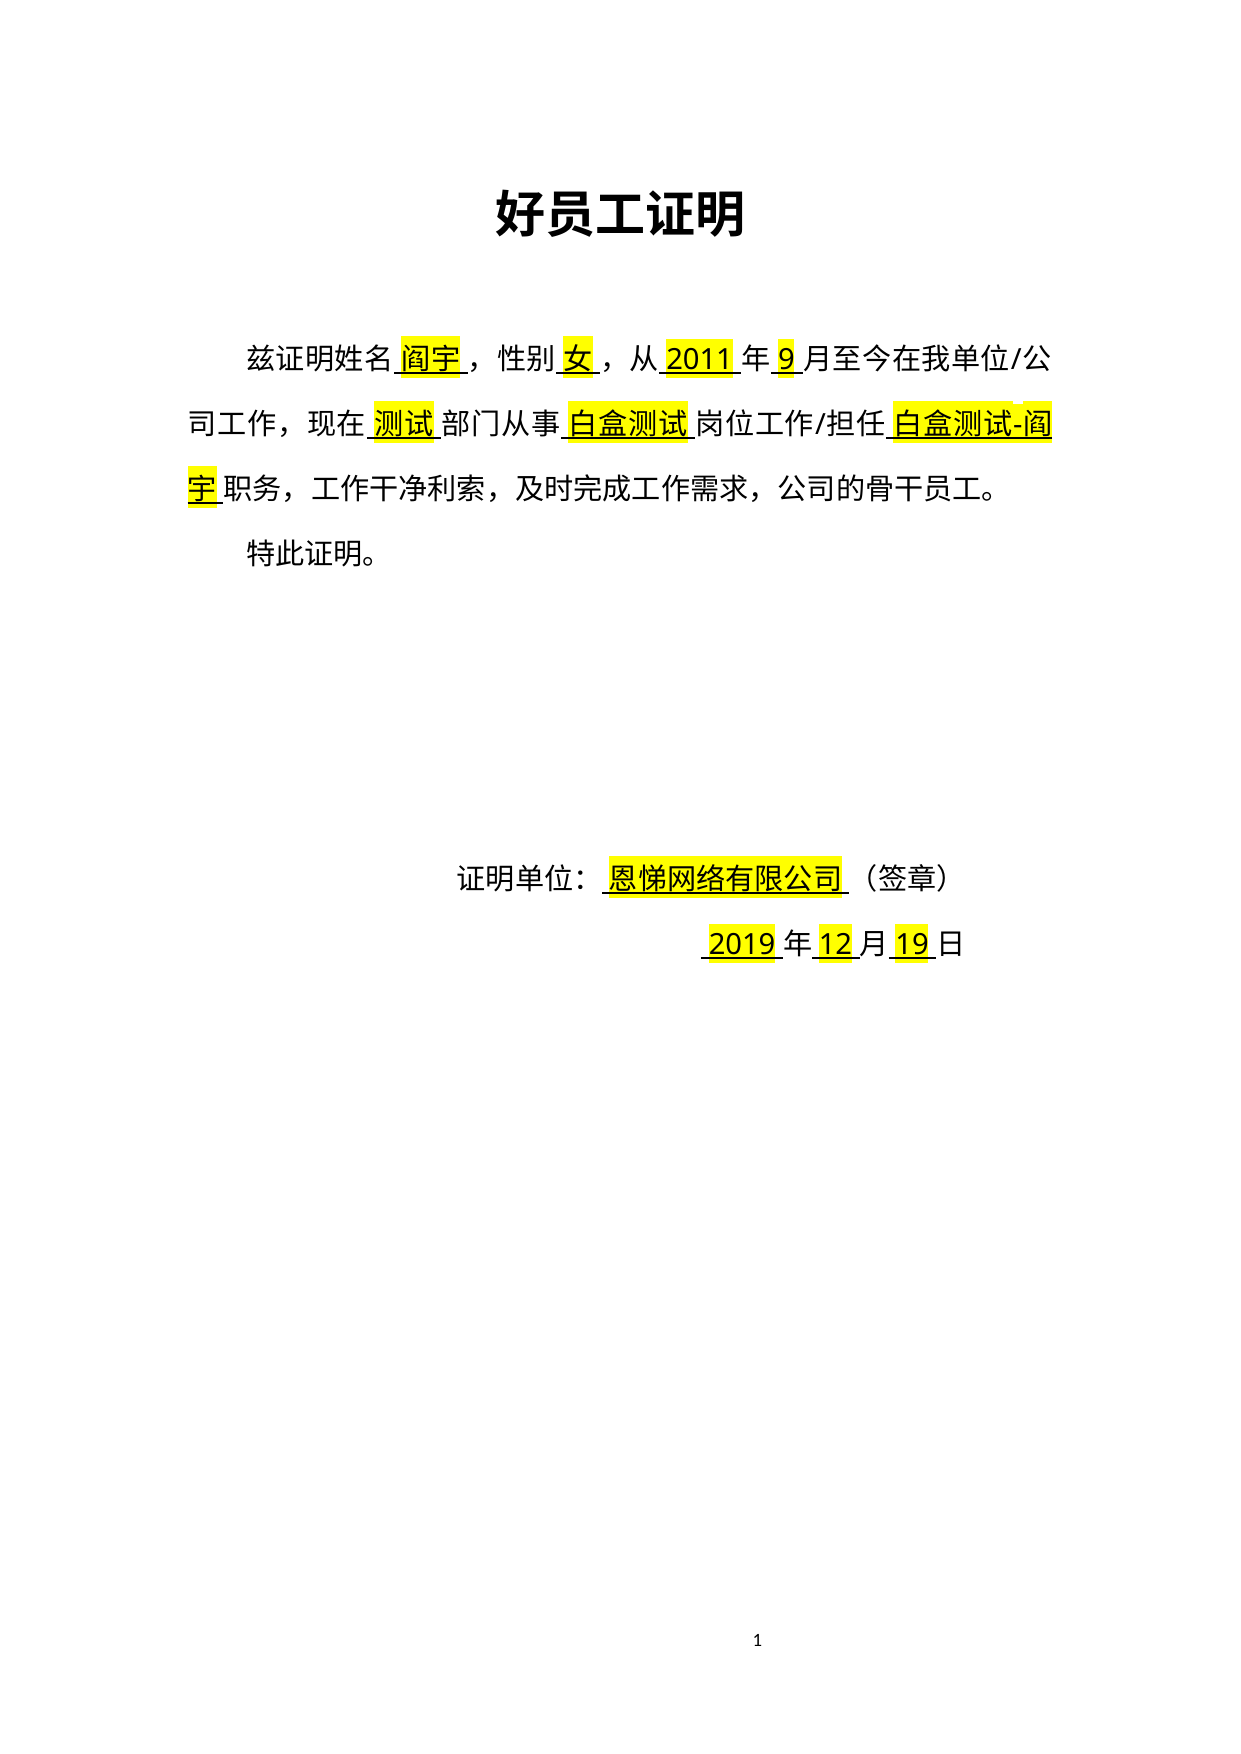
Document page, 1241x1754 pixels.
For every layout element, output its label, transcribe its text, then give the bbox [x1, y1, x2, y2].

text 证明单位： 恩悌网络有限公司 （签章） [187, 844, 965, 909]
text 2019 年 12 月 19 日 [187, 909, 965, 974]
text 兹证明姓名 阎宇 ，性别 女 ，从 2011 年 9 月至今在我单位/公司工作，现在 测试 部门从事 白盒测试 岗位工作/担任 白盒测试-阎宇 职务，工作干净利索，及时完成工作需求，公司的骨干员工。 [187, 324, 1053, 519]
text 特此证明。 [187, 519, 1053, 584]
text 好员工证明 [187, 162, 1053, 259]
